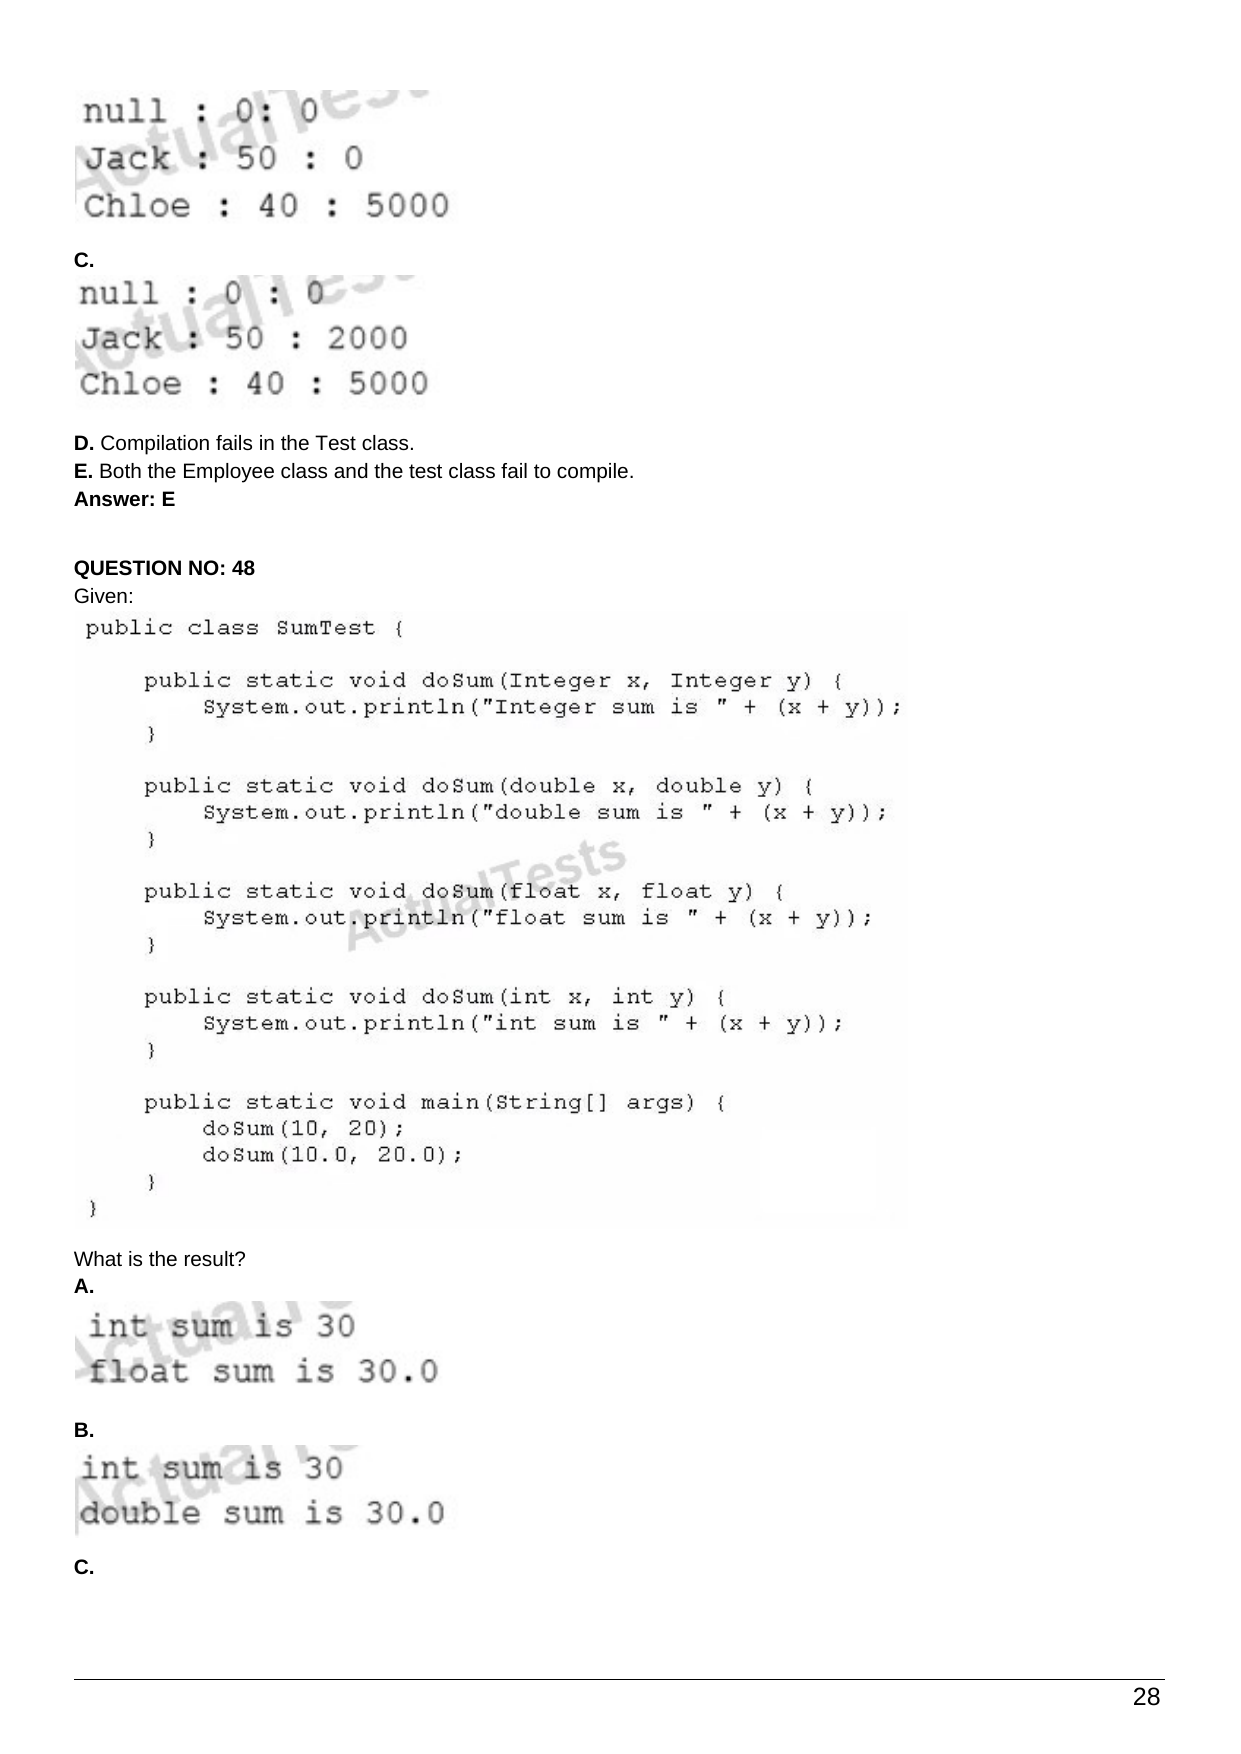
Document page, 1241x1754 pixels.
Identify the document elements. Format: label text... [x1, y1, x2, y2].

picture [75, 275, 440, 414]
picture [75, 1301, 457, 1400]
text C. [73, 248, 476, 272]
picture [75, 611, 909, 1229]
text D. Compilation fails in the Test class. [73, 431, 476, 455]
text E. Both the Employee class and the test class fail to compile. [73, 459, 1130, 483]
picture [75, 90, 469, 230]
text Given: [73, 584, 1130, 608]
text B. [73, 1417, 476, 1441]
picture [75, 1445, 473, 1538]
text QUESTION NO: 48 [73, 556, 476, 580]
text What is the result? [73, 1246, 1130, 1270]
text C. [73, 1555, 476, 1579]
text Answer: E [73, 486, 476, 510]
text A. [73, 1274, 476, 1298]
